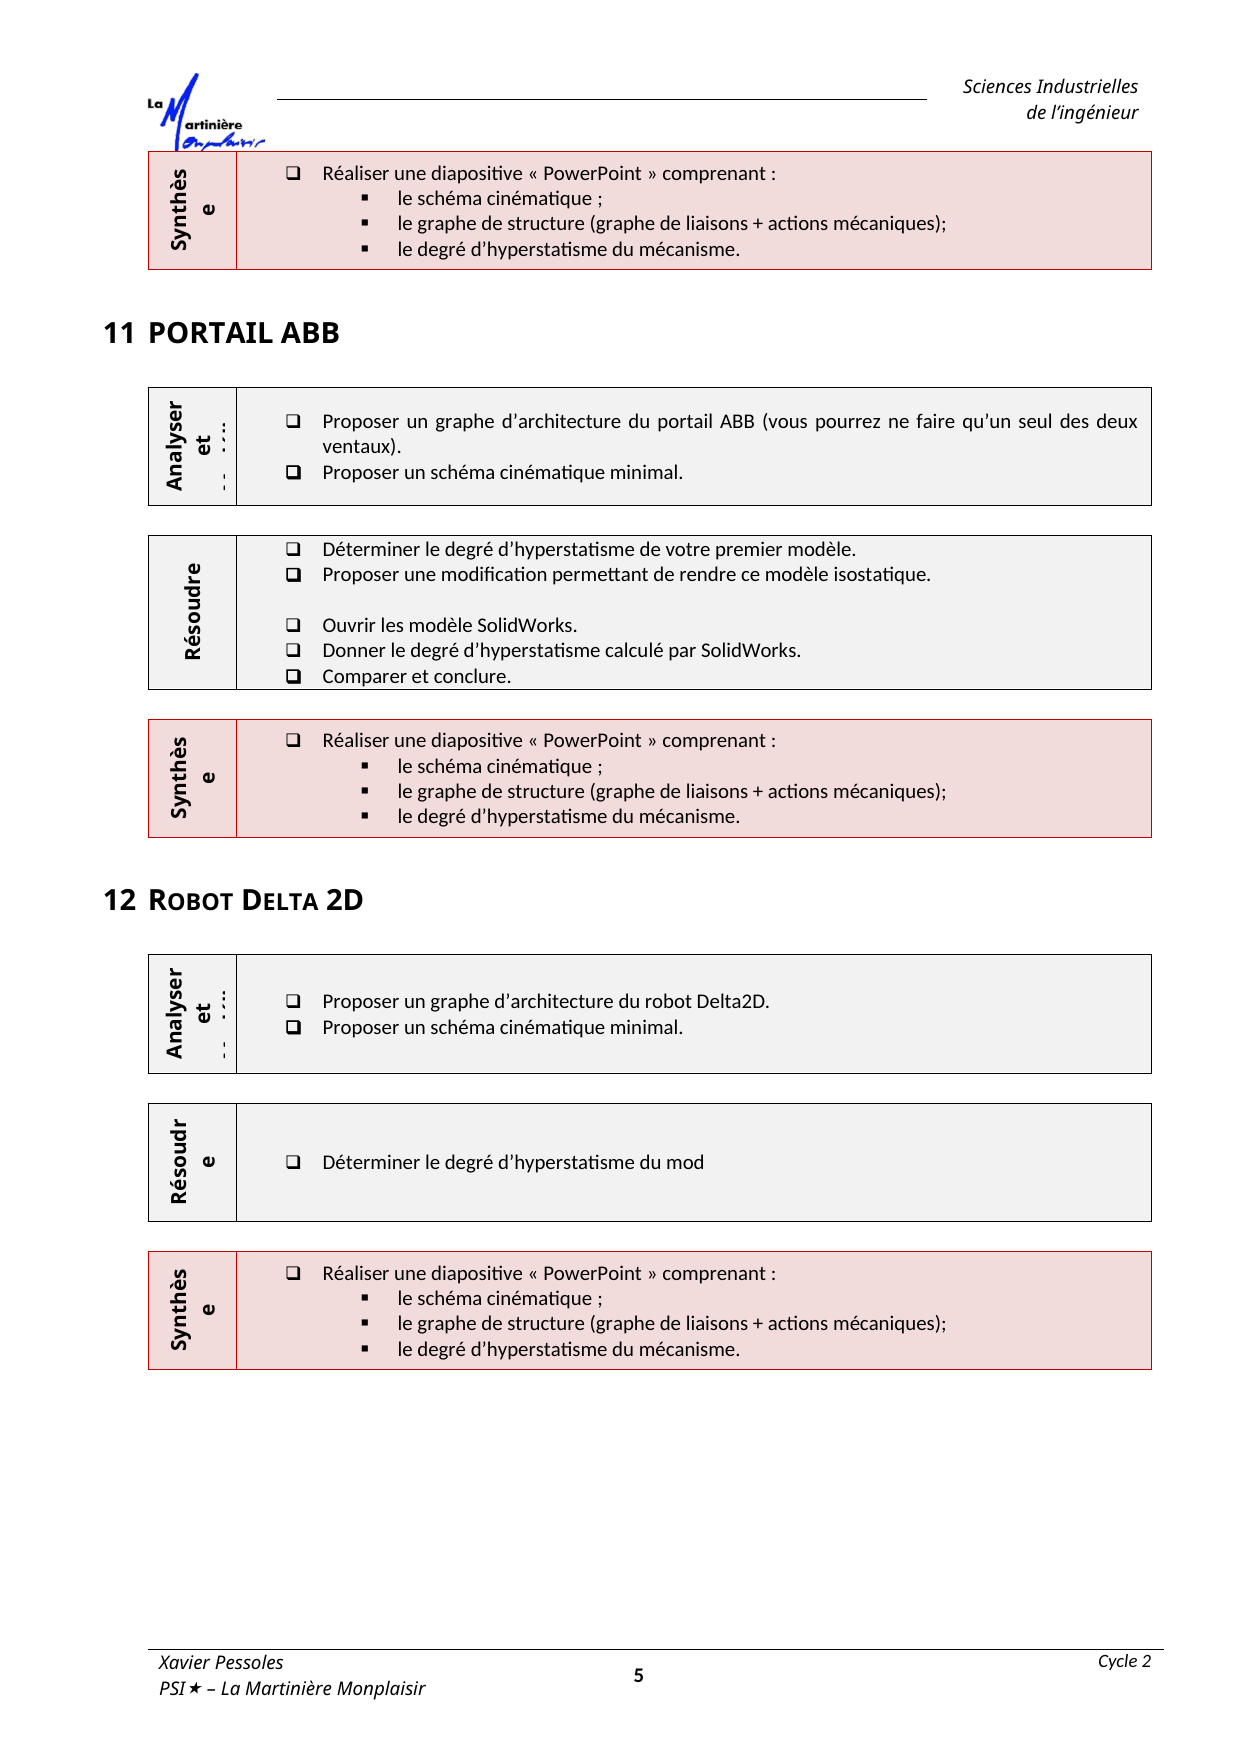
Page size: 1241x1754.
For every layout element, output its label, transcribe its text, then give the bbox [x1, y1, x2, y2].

table_header Réaliser une diapositive « PowerPoint » comprenant : le schéma cinématique ; le graphe de structure (graphe de liaisons + actions mécaniques); le degré d’hyperstatisme du mécanisme. [237, 152, 1151, 269]
table_header Résoudre [149, 1104, 236, 1221]
table_header Synthèse [149, 720, 236, 837]
table_header Analyser et Modéliser [149, 388, 236, 505]
table_header Proposer un graphe d’architecture du robot Delta2D. Proposer un schéma cinématique minimal. [237, 955, 1151, 1072]
picture [147, 73, 266, 151]
table_header Résoudre [149, 536, 236, 688]
table_header Réaliser une diapositive « PowerPoint » comprenant : le schéma cinématique ; le graphe de structure (graphe de liaisons + actions mécaniques); le degré d’hyperstatisme du mécanisme. [237, 1252, 1151, 1369]
subtitle Robot Delta 2D [103, 879, 1093, 919]
table_header Analyser et Modéliser [149, 955, 236, 1072]
table_header Proposer un graphe d’architecture du portail ABB (vous pourrez ne faire qu’un seul des deux ventaux). Proposer un schéma cinématique minimal. [237, 388, 1151, 505]
subtitle PORTAIL ABB [103, 312, 1093, 352]
table_header Synthèse [149, 1252, 236, 1369]
table_header Réaliser une diapositive « PowerPoint » comprenant : le schéma cinématique ; le graphe de structure (graphe de liaisons + actions mécaniques); le degré d’hyperstatisme du mécanisme. [237, 720, 1151, 837]
table_header Déterminer le degré d’hyperstatisme de votre premier modèle. Proposer une modification permettant de rendre ce modèle isostatique. Ouvrir les modèle SolidWorks. Donner le degré d’hyperstatisme calculé par SolidWorks. Comparer et conclure. [237, 536, 1151, 688]
table_header Synthèse [149, 152, 236, 269]
table_header Déterminer le degré d’hyperstatisme du mod [237, 1104, 1151, 1221]
